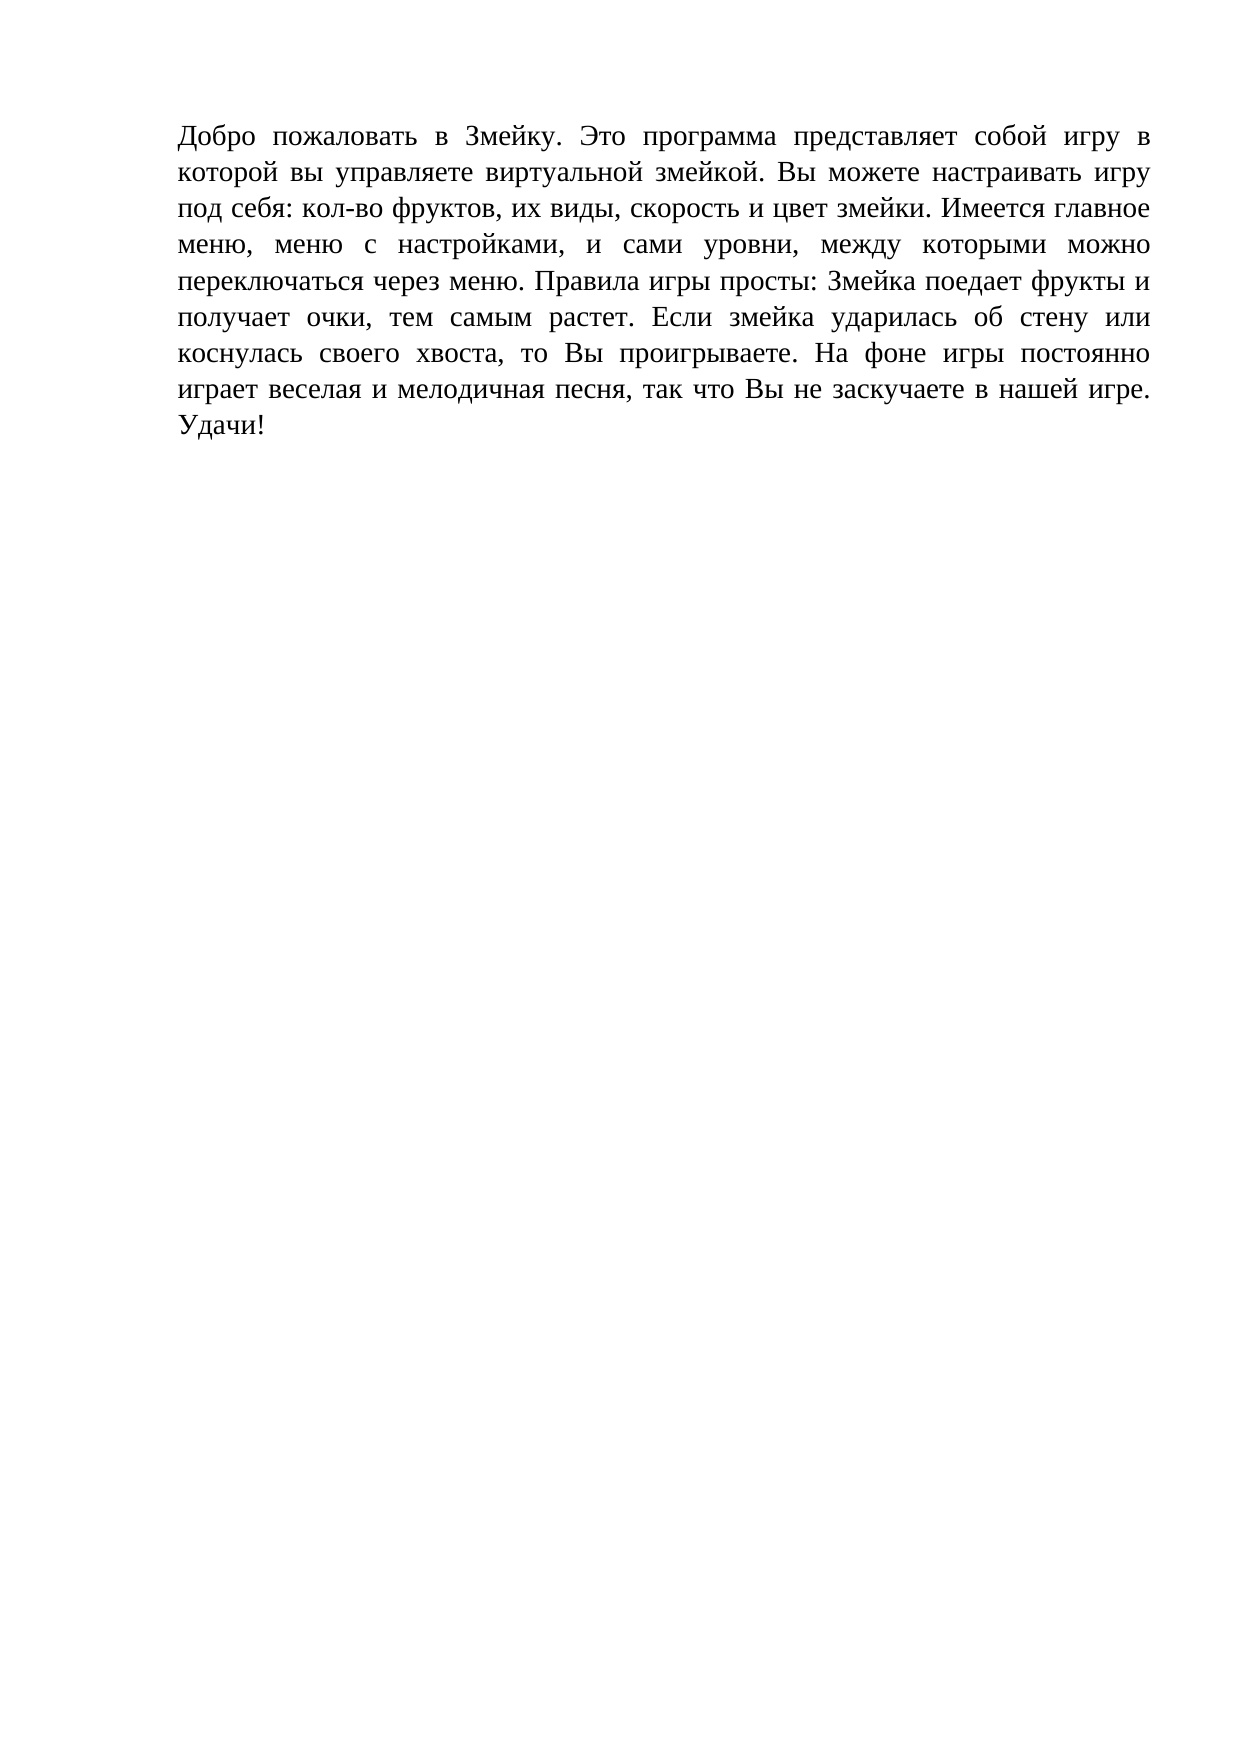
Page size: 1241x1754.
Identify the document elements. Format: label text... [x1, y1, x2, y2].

text Добро пожаловать в Змейку. Это программа представляет собой игру в которой вы управляете виртуальной змейкой. Вы можете настраивать игру под себя: кол-во фруктов, их виды, скорость и цвет змейки. Имеется главное меню, меню с настройками, и сами уровни, между которыми можно переключаться через меню. Правила игры просты: Змейка поедает фрукты и получает очки, тем самым растет. Если змейка ударилась об стену или коснулась своего хвоста, то Вы проигрываете. На фоне игры постоянно играет веселая и мелодичная песня, так что Вы не заскучаете в нашей игре. Удачи! [177, 118, 1152, 441]
